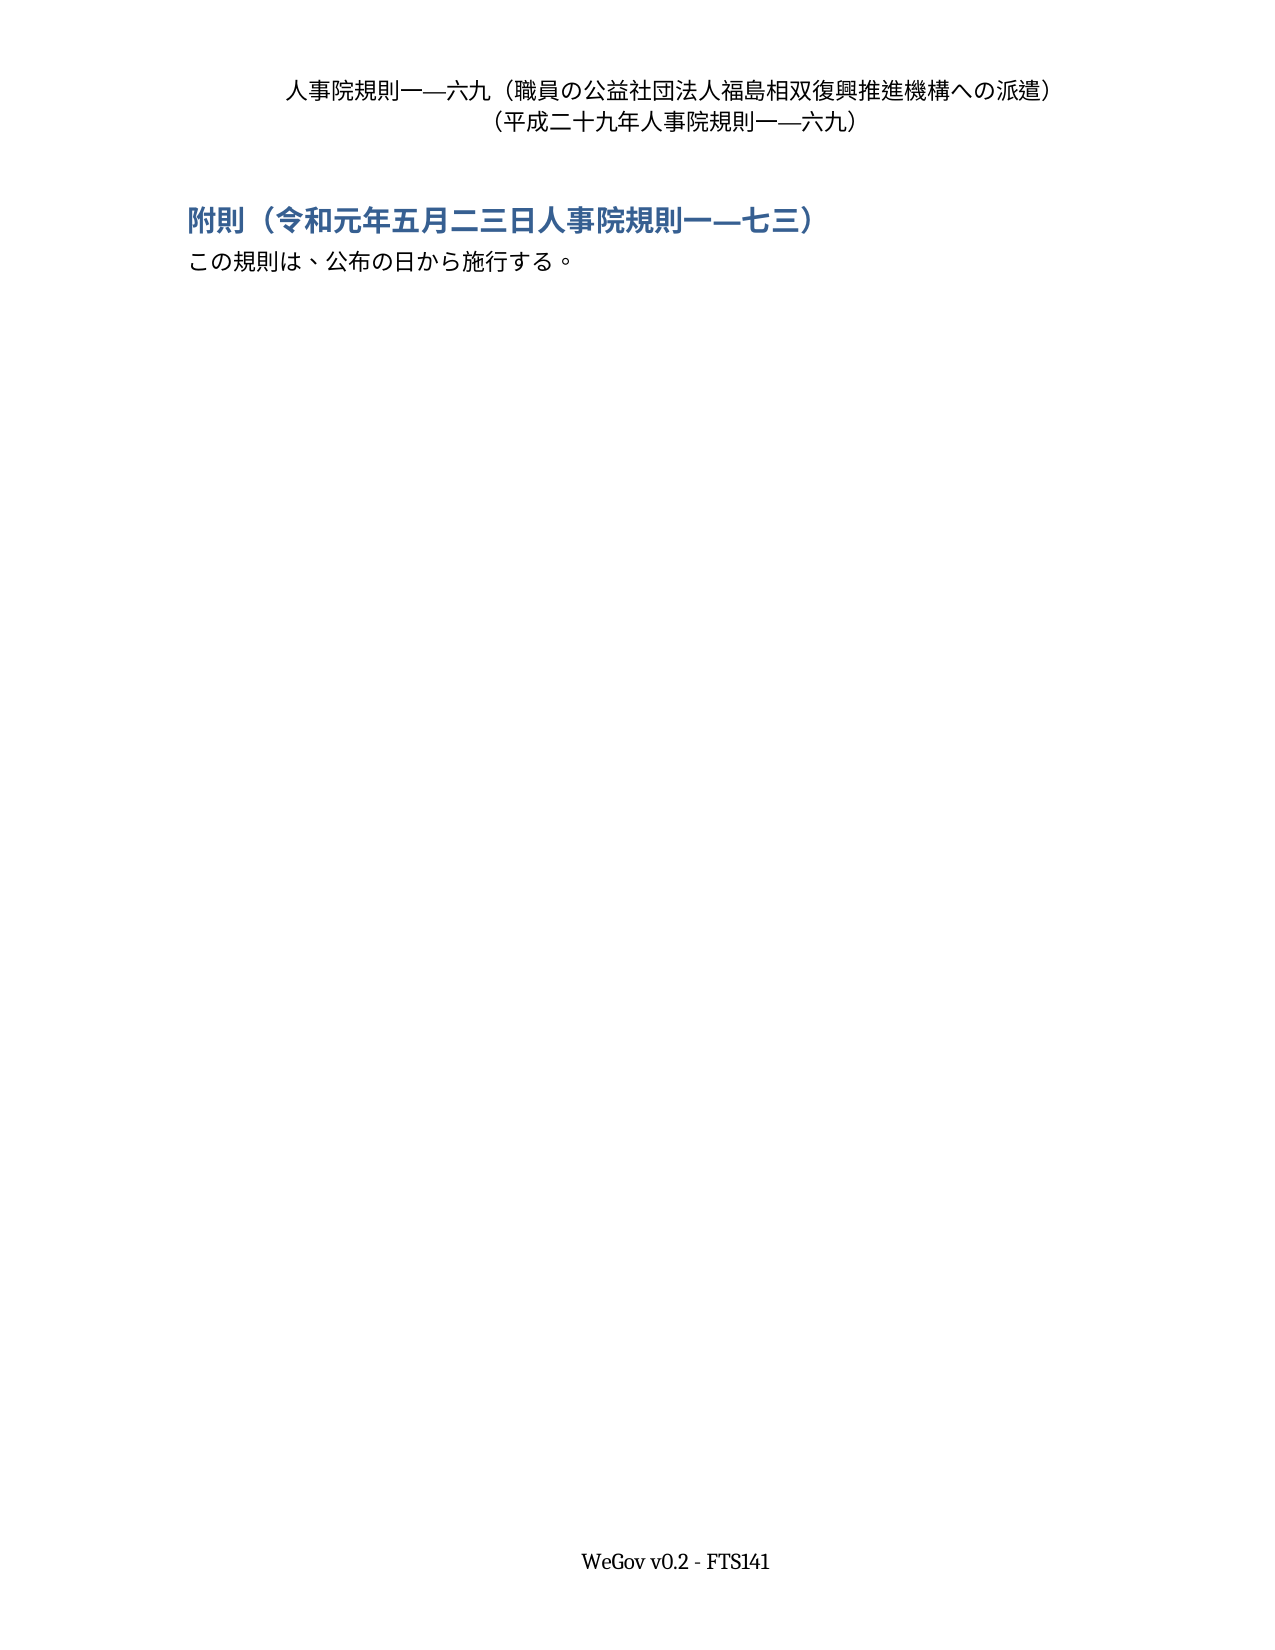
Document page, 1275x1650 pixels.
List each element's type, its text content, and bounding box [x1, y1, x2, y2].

text この規則は、公布の日から施行する。 [187, 246, 1087, 277]
subtitle 附則（令和元年五月二三日人事院規則一―七三） [187, 200, 1087, 240]
